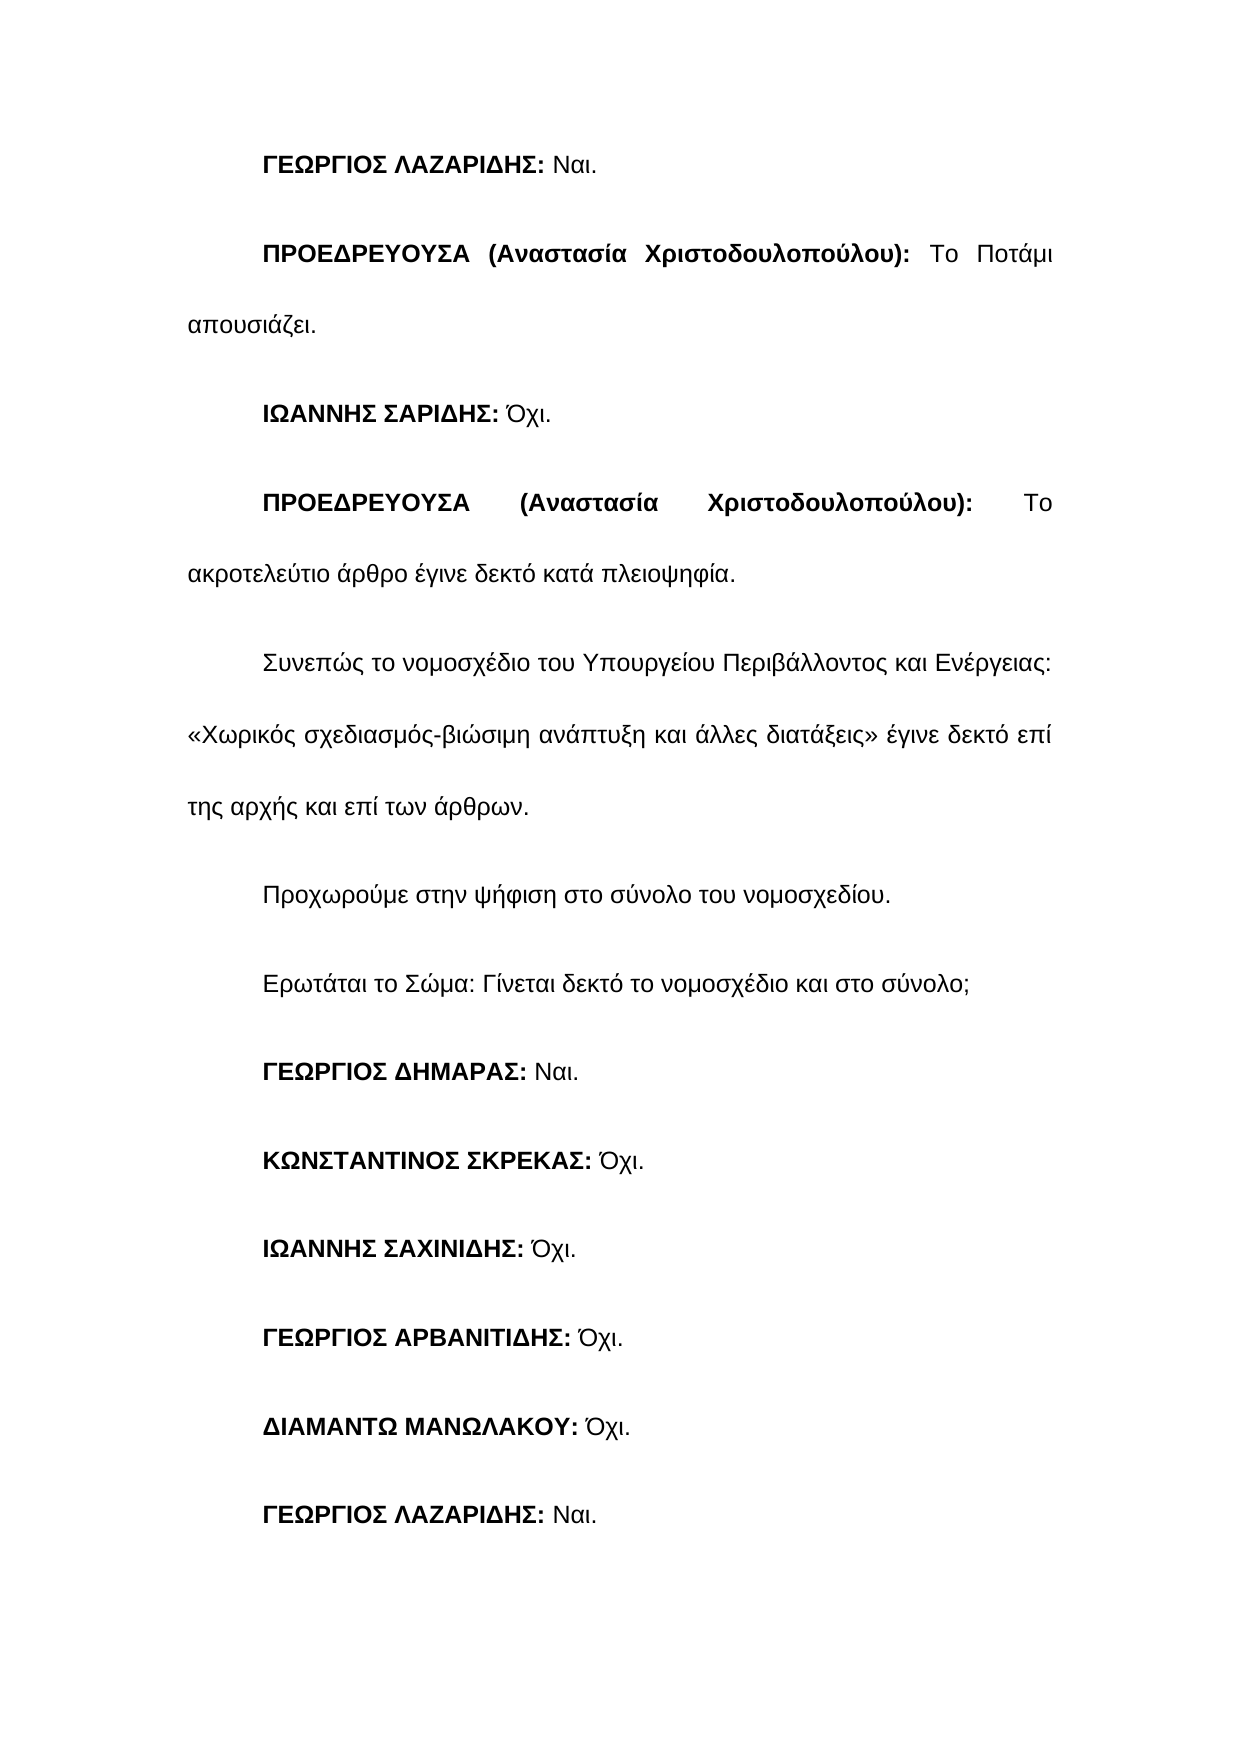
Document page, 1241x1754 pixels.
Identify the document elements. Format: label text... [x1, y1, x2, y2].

text ΠΡΟΕΔΡΕΥΟΥΣΑ (Αναστασία Χριστοδουλοπούλου): Το ακροτελεύτιο άρθρο έγινε δεκτό κατά πλειοψηφία. [187, 487, 1053, 588]
text ΚΩΝΣΤΑΝΤΙΝΟΣ ΣΚΡΕΚΑΣ: Όχι. [187, 1146, 1053, 1174]
text ΓΕΩΡΓΙΟΣ ΛΑΖΑΡΙΔΗΣ: Ναι. [187, 150, 1053, 179]
text Συνεπώς το νομοσχέδιο του Υπουργείου Περιβάλλοντος και Ενέργειας: «Χωρικός σχεδιασμός-βιώσιμη ανάπτυξη και άλλες διατάξεις» έγινε δεκτό επί της αρχής και επί των άρθρων. [187, 648, 1053, 820]
text Ερωτάται το Σώμα: Γίνεται δεκτό το νομοσχέδιο και στο σύνολο; [187, 969, 1053, 997]
text ΓΕΩΡΓΙΟΣ ΑΡΒΑΝΙΤΙΔΗΣ: Όχι. [187, 1323, 1053, 1352]
text ΓΕΩΡΓΙΟΣ ΔΗΜΑΡΑΣ: Ναι. [187, 1057, 1053, 1086]
text ΔΙΑΜΑΝΤΩ ΜΑΝΩΛΑΚΟΥ: Όχι. [187, 1411, 1053, 1440]
text ΠΡΟΕΔΡΕΥΟΥΣΑ (Αναστασία Χριστοδουλοπούλου): Το Ποτάμι απουσιάζει. [187, 238, 1053, 339]
text Προχωρούμε στην ψήφιση στο σύνολο του νομοσχεδίου. [187, 880, 1053, 909]
text ΙΩΑΝΝΗΣ ΣΑΡΙΔΗΣ: Όχι. [187, 399, 1053, 428]
text ΓΕΩΡΓΙΟΣ ΛΑΖΑΡΙΔΗΣ: Ναι. [187, 1500, 1053, 1529]
text ΙΩΑΝΝΗΣ ΣΑΧΙΝΙΔΗΣ: Όχι. [187, 1234, 1053, 1263]
